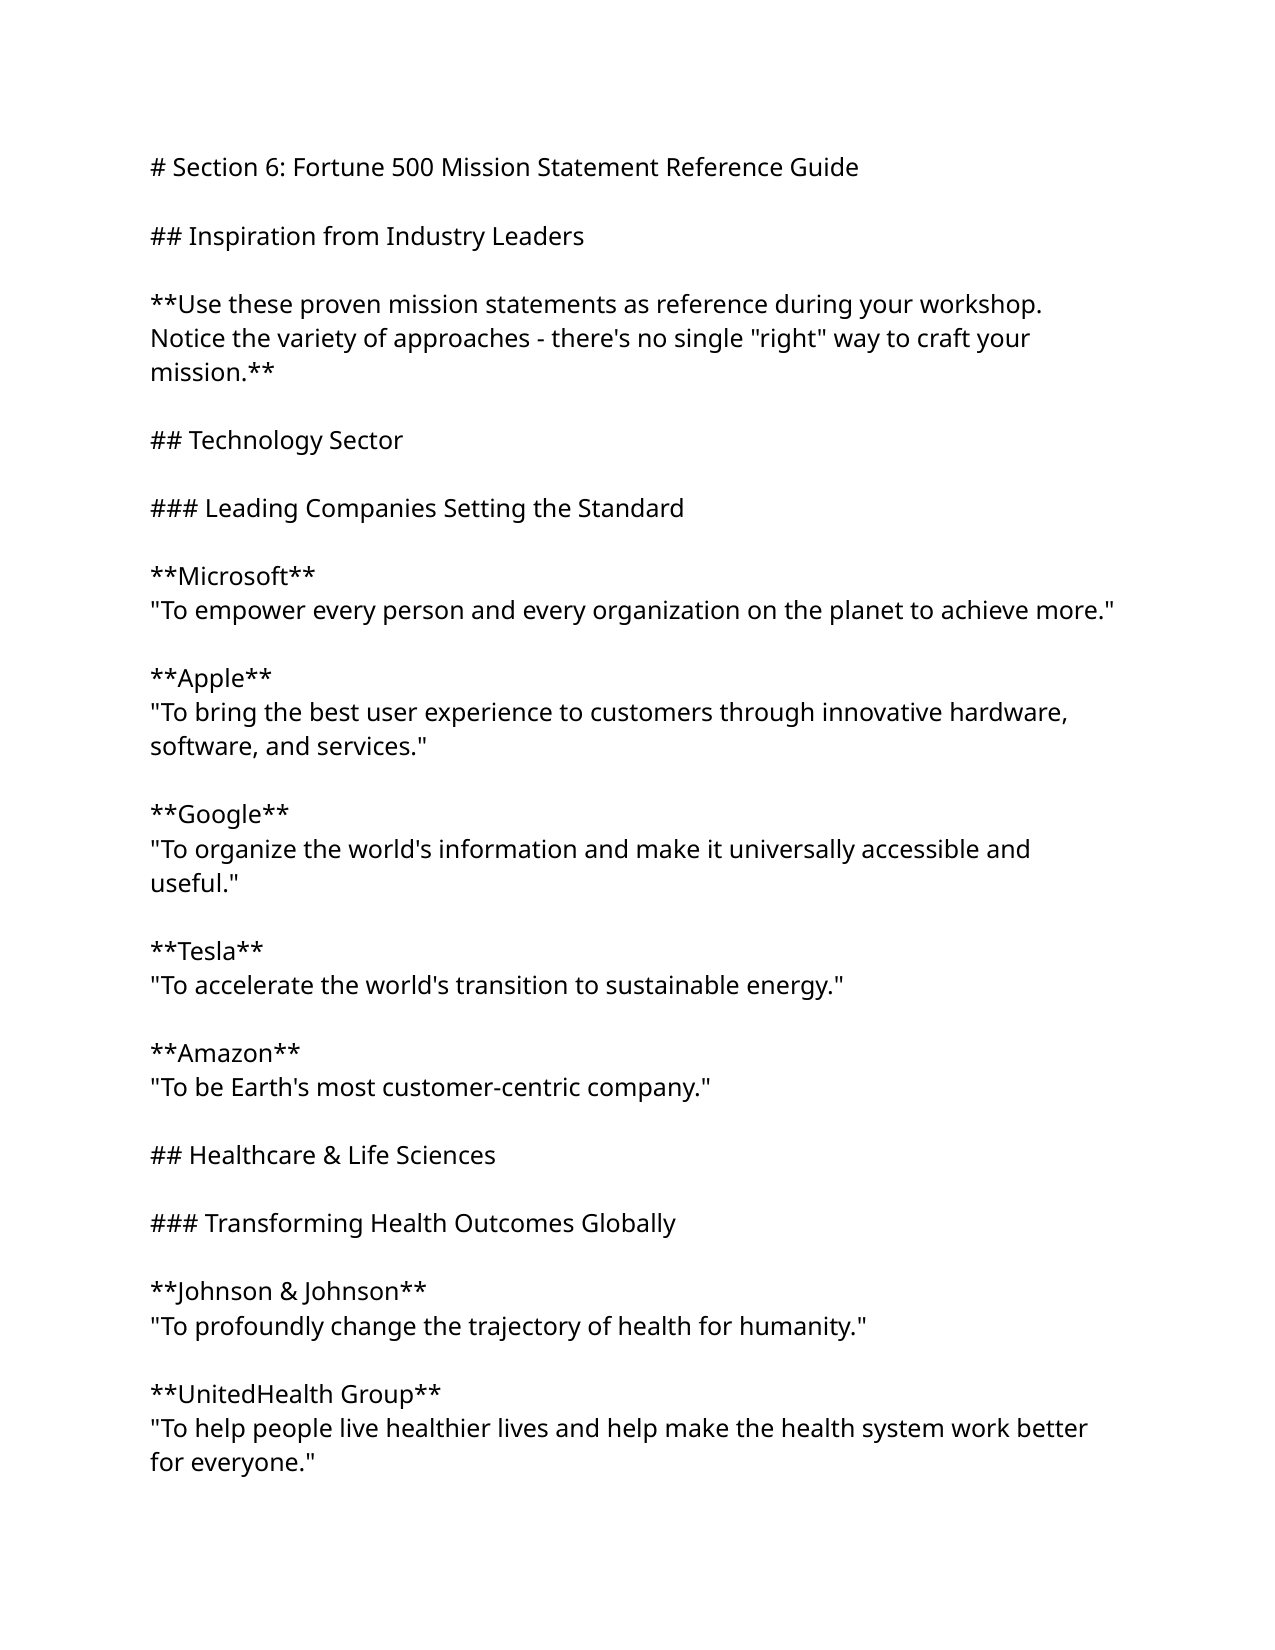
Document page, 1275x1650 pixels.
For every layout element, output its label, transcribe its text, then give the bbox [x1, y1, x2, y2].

text **UnitedHealth Group** [150, 1376, 1125, 1410]
text **Use these proven mission statements as reference during your workshop. Notice the variety of approaches - there's no single "right" way to craft your mission.** [150, 286, 1125, 388]
text **Microsoft** [150, 559, 1125, 593]
text "To organize the world's information and make it universally accessible and useful." [150, 831, 1125, 899]
text "To profoundly change the trajectory of health for humanity." [150, 1308, 1125, 1342]
text ## Inspiration from Industry Leaders [150, 218, 1125, 252]
text **Google** [150, 797, 1125, 831]
text **Amazon** [150, 1036, 1125, 1070]
text ## Technology Sector [150, 422, 1125, 457]
text "To help people live healthier lives and help make the health system work better for everyone." [150, 1410, 1125, 1478]
text ## Healthcare & Life Sciences [150, 1138, 1125, 1172]
text "To bring the best user experience to customers through innovative hardware, software, and services." [150, 695, 1125, 763]
text "To empower every person and every organization on the planet to achieve more." [150, 593, 1125, 627]
text ### Transforming Health Outcomes Globally [150, 1206, 1125, 1240]
text **Johnson & Johnson** [150, 1274, 1125, 1308]
text "To accelerate the world's transition to sustainable energy." [150, 967, 1125, 1002]
text **Apple** [150, 661, 1125, 695]
text ### Leading Companies Setting the Standard [150, 491, 1125, 525]
text # Section 6: Fortune 500 Mission Statement Reference Guide [150, 150, 1125, 184]
text **Tesla** [150, 933, 1125, 967]
text "To be Earth's most customer-centric company." [150, 1070, 1125, 1104]
